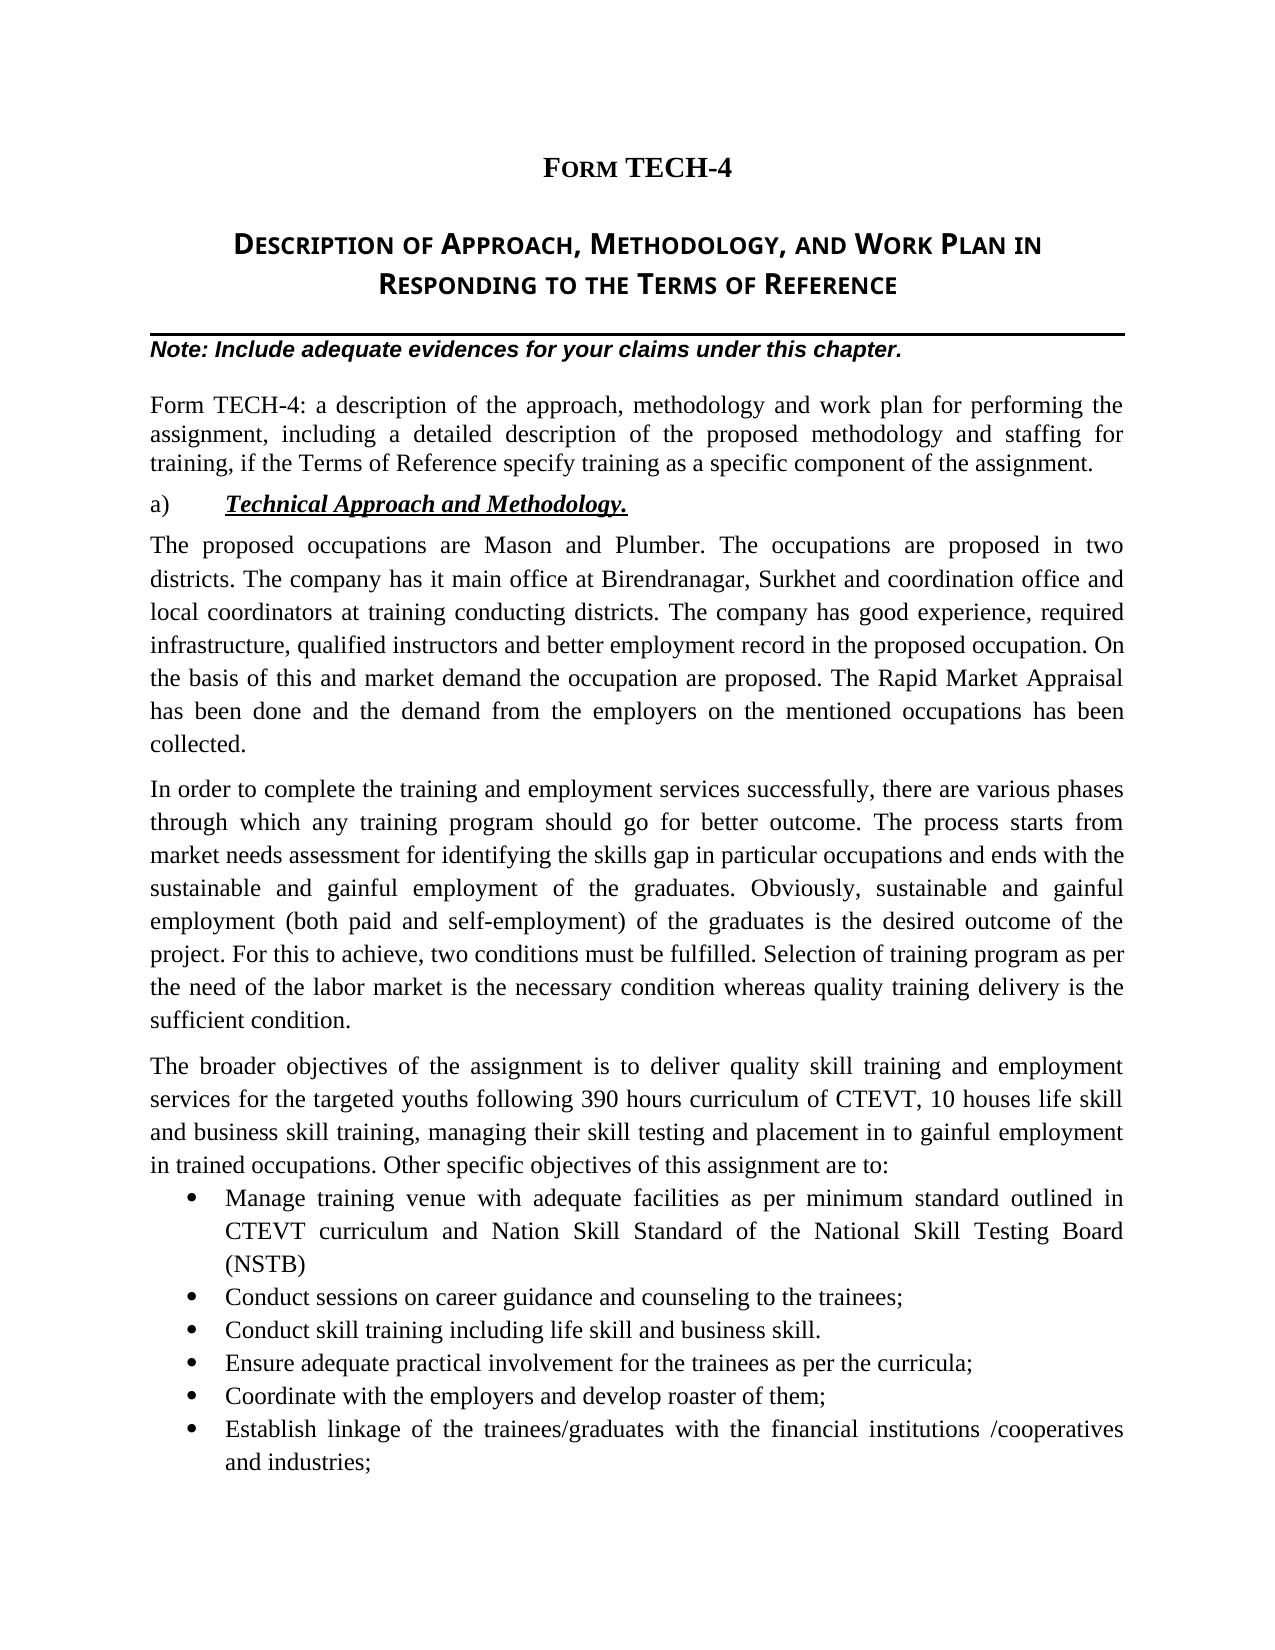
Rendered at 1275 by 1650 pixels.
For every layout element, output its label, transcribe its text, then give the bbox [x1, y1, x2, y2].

text The proposed occupations are Mason and Plumber. The occupations are proposed in two districts. The company has it main office at Birendranagar, Surkhet and coordination office and local coordinators at training conducting districts. The company has good experience, required infrastructure, qualified instructors and better employment record in the proposed occupation. On the basis of this and market demand the occupation are proposed. The Rapid Market Appraisal has been done and the demand from the employers on the mentioned occupations has been collected. [150, 531, 1125, 757]
list Conduct skill training including life skill and business skill. [187, 1315, 1125, 1344]
text Note: Include adequate evidences for your claims under this chapter. [150, 336, 1125, 362]
list Conduct sessions on career guidance and counseling to the trainees; [187, 1282, 1125, 1311]
list In order to complete the training and employment services successfully, there are various phases through which any training program should go for better outcome. The process starts from market needs assessment for identifying the skills gap in particular occupations and ends with the sustainable and gainful employment of the graduates. Obviously, sustainable and gainful employment (both paid and self-employment) of the graduates is the desired outcome of the project. For this to achieve, two conditions must be fulfilled. Selection of training program as per the need of the labor market is the necessary condition whereas quality training delivery is the sufficient condition. [150, 774, 1125, 1034]
list Establish linkage of the trainees/graduates with the financial institutions /cooperatives and industries; [187, 1414, 1125, 1476]
list Manage training venue with adequate facilities as per minimum standard outlined in CTEVT curriculum and Nation Skill Standard of the National Skill Testing Board (NSTB) [187, 1183, 1125, 1278]
text a) Technical Approach and Methodology. [150, 489, 1125, 518]
list Ensure adequate practical involvement for the trainees as per the curricula; [187, 1348, 1125, 1377]
list Coordinate with the employers and develop roaster of them; [187, 1381, 1125, 1410]
text The broader objectives of the assignment is to deliver quality skill training and employment services for the targeted youths following 390 hours curriculum of CTEVT, 10 houses life skill and business skill training, managing their skill testing and placement in to gainful employment in trained occupations. Other specific objectives of this assignment are to: [150, 1051, 1125, 1179]
text Form TECH-4 [150, 150, 1125, 183]
text Description of Approach, Methodology, and Work Plan in Responding to the Terms of Reference [150, 223, 1125, 303]
text Form TECH-4: a description of the approach, methodology and work plan for performing the assignment, including a detailed description of the proposed methodology and staffing for training, if the Terms of Reference specify training as a specific component of the assignment. [150, 391, 1125, 477]
